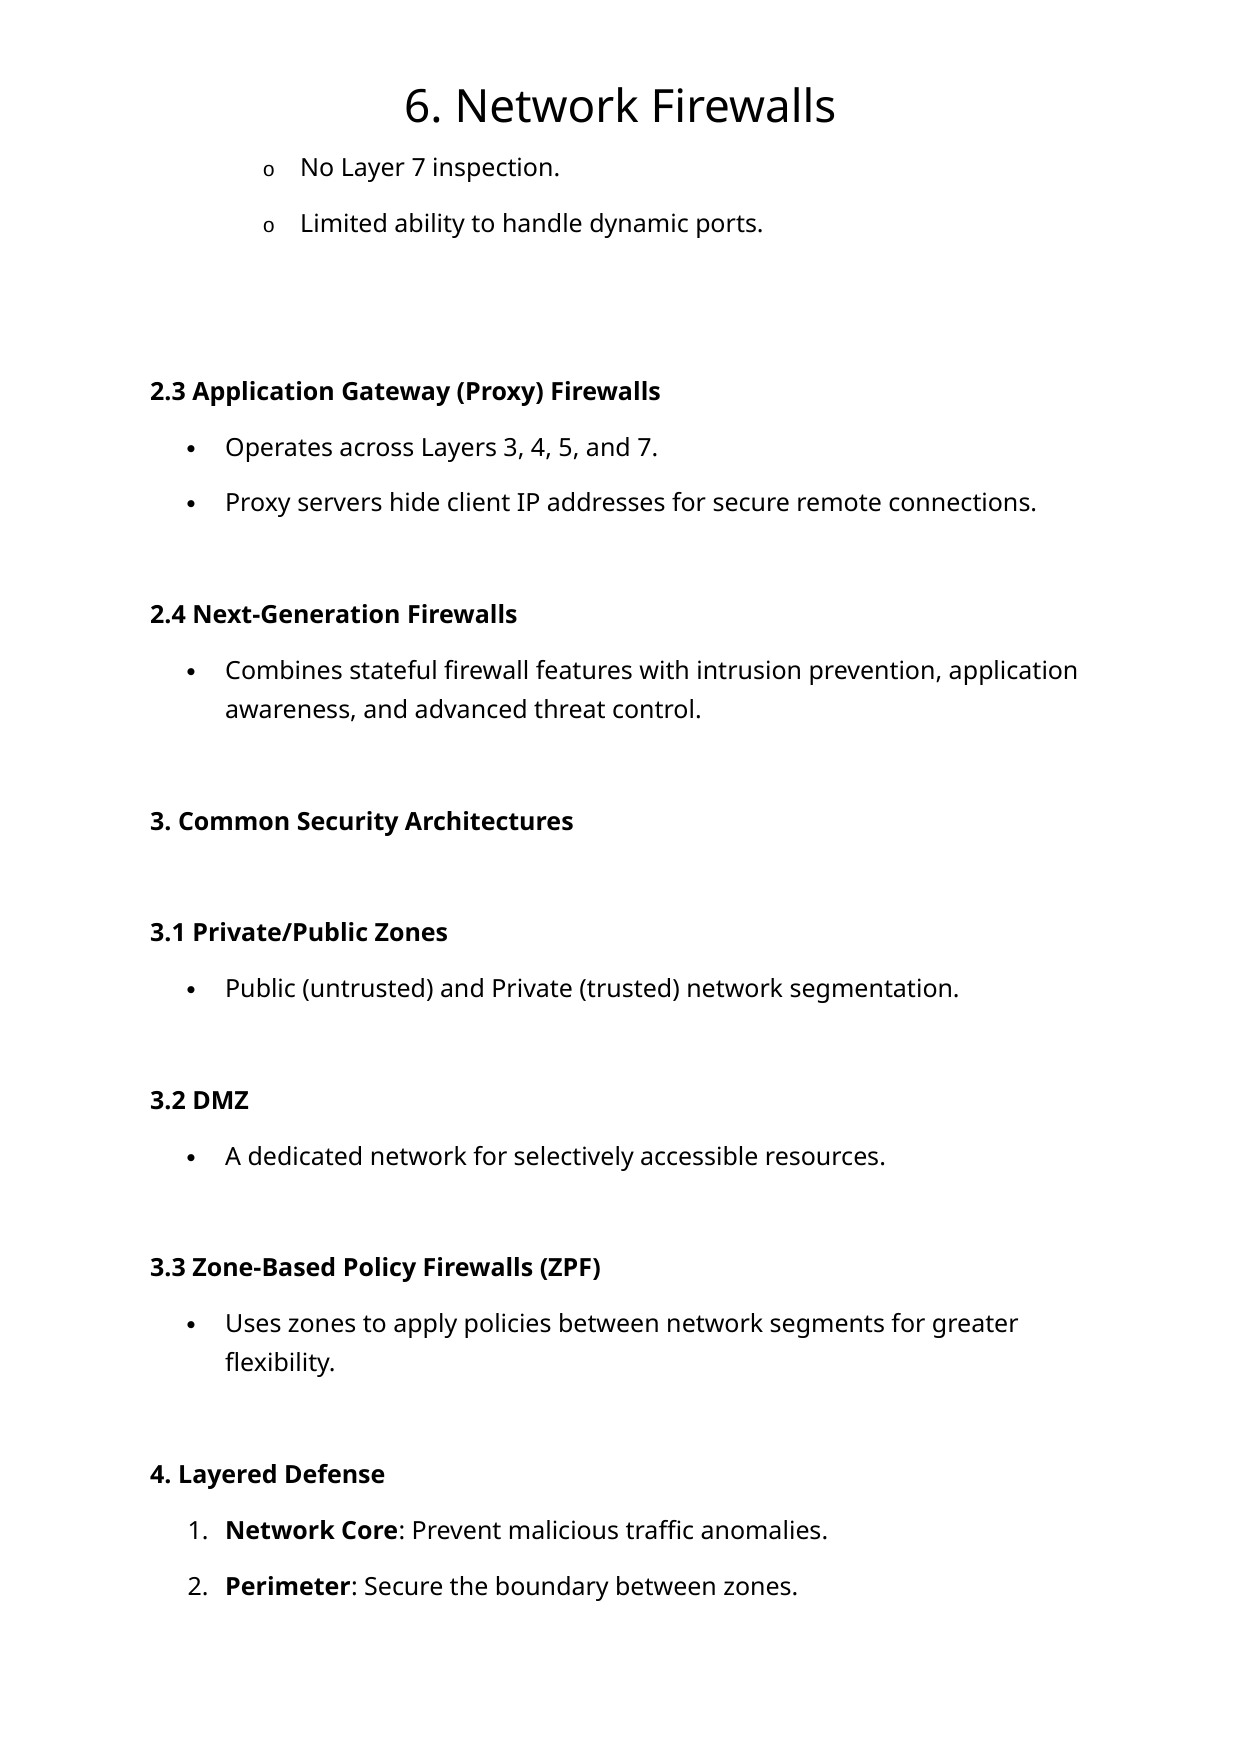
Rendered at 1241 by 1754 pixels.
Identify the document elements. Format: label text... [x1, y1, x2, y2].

list Limited ability to handle dynamic ports. [262, 206, 1090, 240]
text 3.1 Private/Public Zones [150, 915, 1090, 949]
text 3.2 DMZ [150, 1082, 1090, 1117]
text 2.4 Next-Generation Firewalls [150, 597, 1090, 631]
list Network Core: Prevent malicious traffic anomalies. [187, 1512, 1090, 1547]
list Operates across Layers 3, 4, 5, and 7. [187, 429, 1090, 463]
text 3.3 Zone-Based Policy Firewalls (ZPF) [150, 1250, 1090, 1284]
list A dedicated network for selectively accessible resources. [187, 1138, 1090, 1172]
list Uses zones to apply policies between network segments for greater flexibility. [187, 1306, 1090, 1379]
list Combines stateful firewall features with intrusion prevention, application awareness, and advanced threat control. [187, 652, 1090, 726]
text 3. Common Security Architectures [150, 803, 1090, 837]
list Proxy servers hide client IP addresses for secure remote connections. [187, 485, 1090, 519]
list Perimeter: Secure the boundary between zones. [187, 1568, 1090, 1602]
list Public (untrusted) and Private (trusted) network segmentation. [187, 971, 1090, 1005]
text 4. Layered Defense [150, 1457, 1090, 1491]
text 2.3 Application Gateway (Proxy) Firewalls [150, 373, 1090, 407]
list No Layer 7 inspection. [262, 150, 1090, 184]
